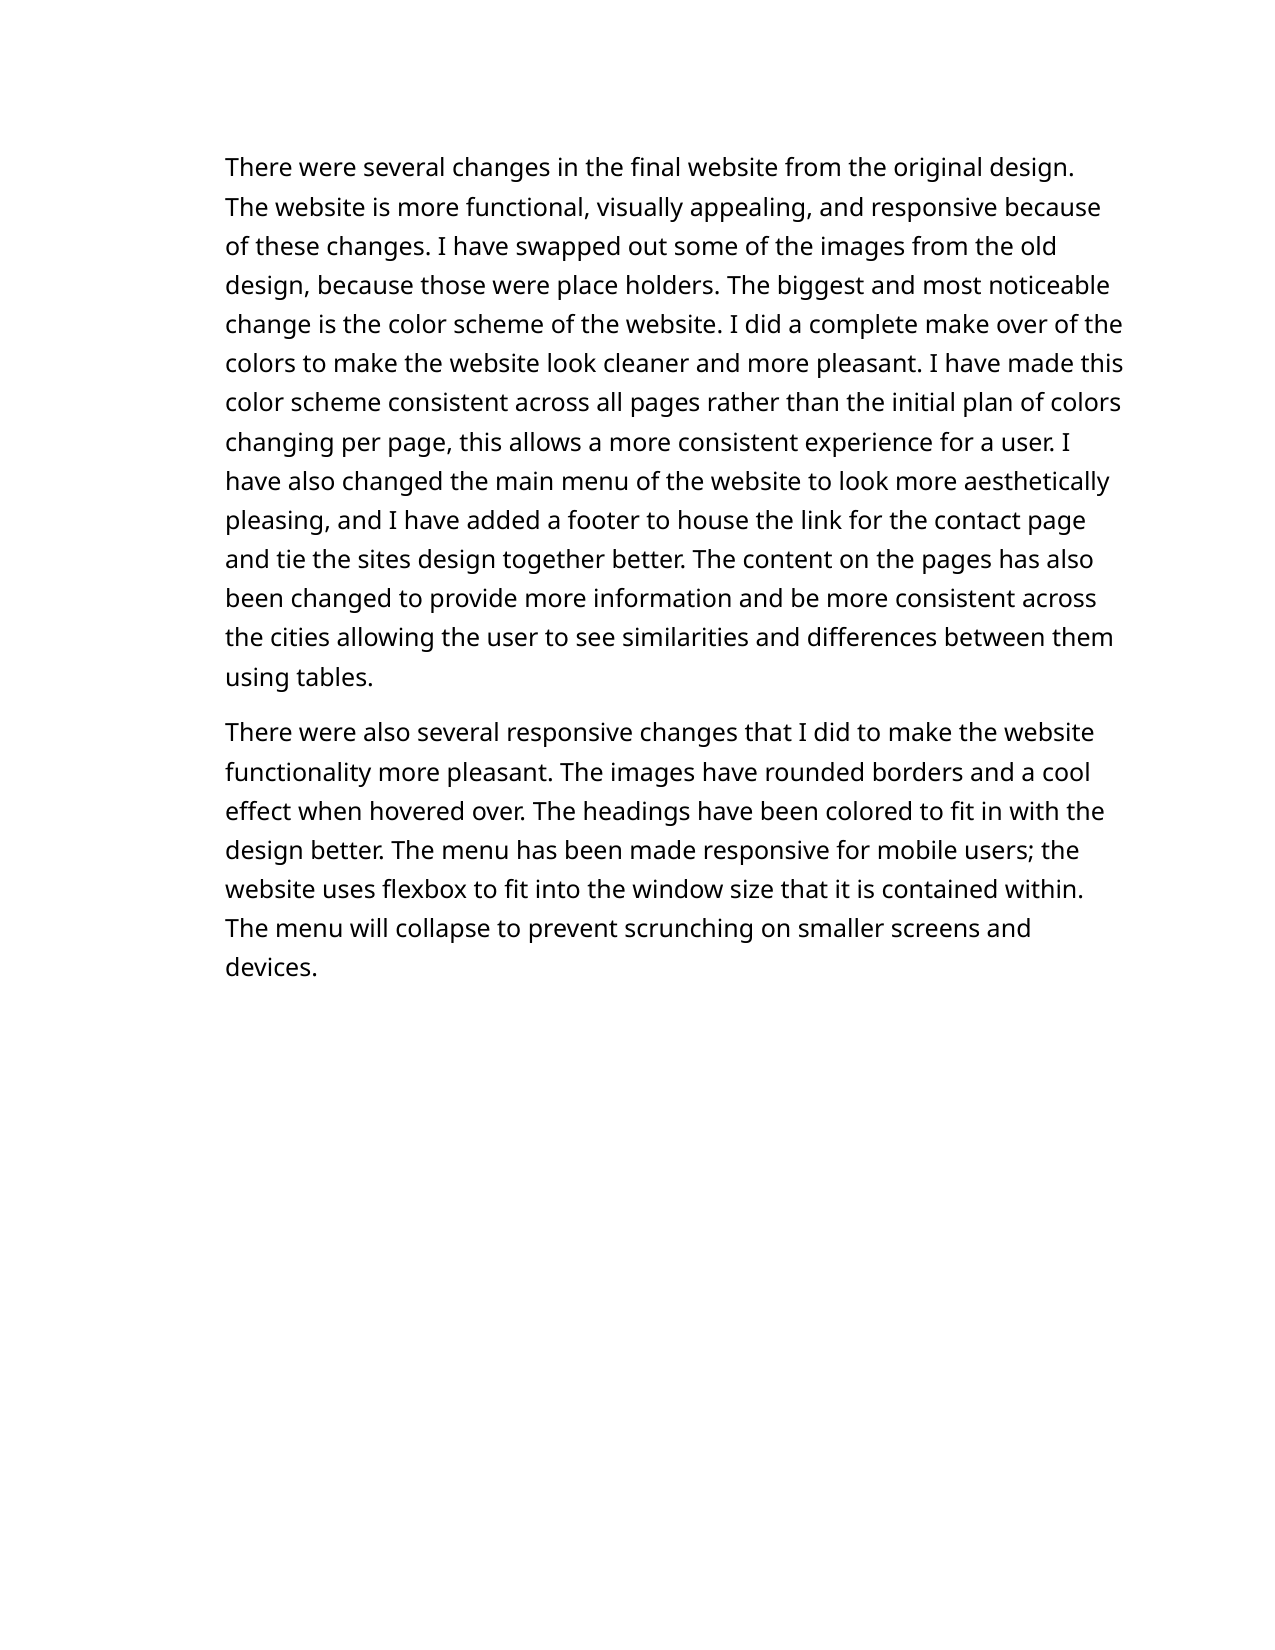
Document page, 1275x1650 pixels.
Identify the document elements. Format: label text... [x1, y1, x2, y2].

text There were several changes in the final website from the original design. The website is more functional, visually appealing, and responsive because of these changes. I have swapped out some of the images from the old design, because those were place holders. The biggest and most noticeable change is the color scheme of the website. I did a complete make over of the colors to make the website look cleaner and more pleasant. I have made this color scheme consistent across all pages rather than the initial plan of colors changing per page, this allows a more consistent experience for a user. I have also changed the main menu of the website to look more aesthetically pleasing, and I have added a footer to house the link for the contact page and tie the sites design together better. The content on the pages has also been changed to provide more information and be more consistent across the cities allowing the user to see similarities and differences between them using tables. [225, 150, 1125, 693]
text There were also several responsive changes that I did to make the website functionality more pleasant. The images have rounded borders and a cool effect when hovered over. The headings have been colored to fit in with the design better. The menu has been made responsive for mobile users; the website uses flexbox to fit into the window size that it is contained within. The menu will collapse to prevent scrunching on smaller screens and devices. [225, 715, 1125, 984]
